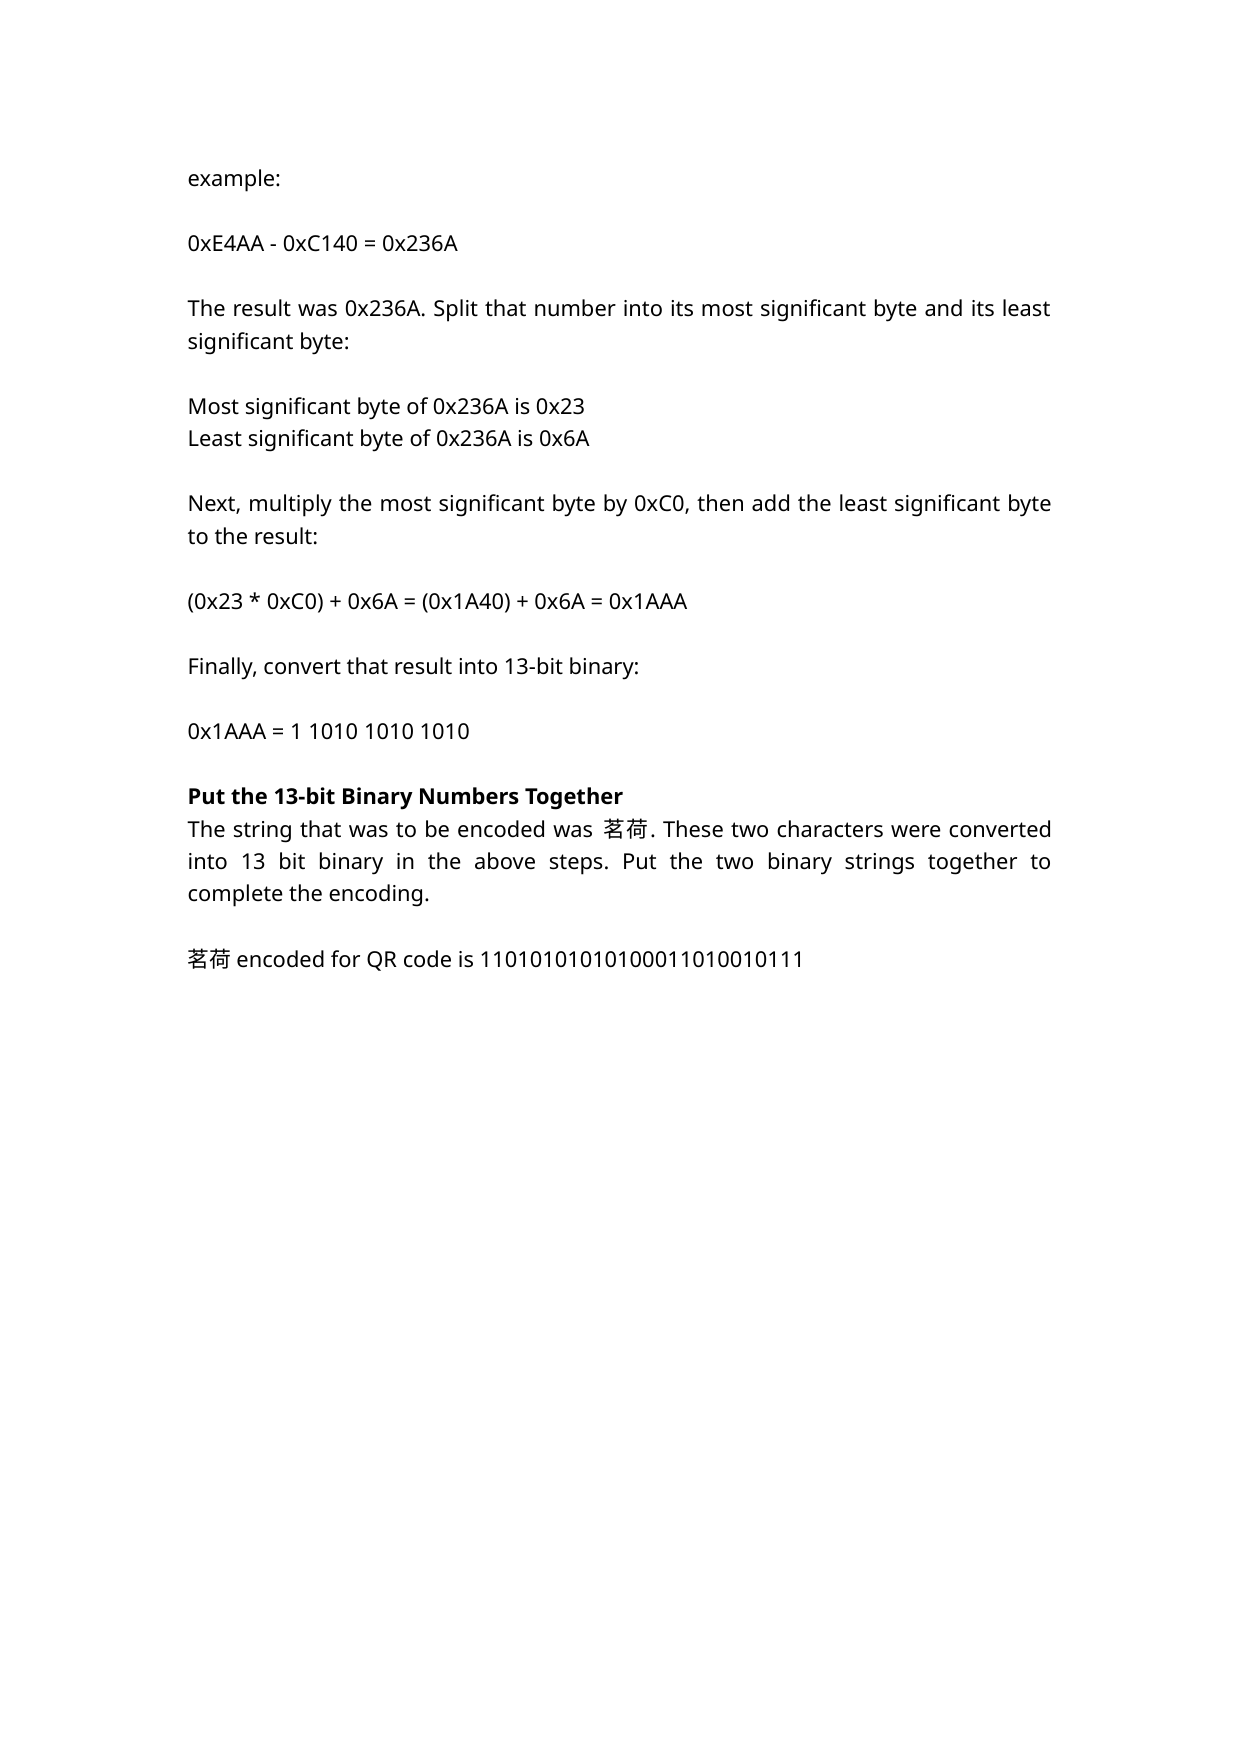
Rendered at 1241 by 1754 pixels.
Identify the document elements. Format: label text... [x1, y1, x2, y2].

text The string that was to be encoded was 茗荷. These two characters were converted into 13 bit binary in the above steps. Put the two binary strings together to complete the encoding. [187, 812, 1053, 909]
text The result was 0x236A. Split that number into its most significant byte and its least significant byte: [187, 292, 1053, 357]
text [187, 162, 1053, 194]
text Finally, convert that result into 13-bit binary: [187, 649, 1053, 682]
text 茗荷 encoded for QR code is 11010101010100011010010111 [187, 942, 1053, 974]
text 0xE4AA - 0xC140 = 0x236A [187, 227, 1053, 259]
text Least significant byte of 0x236A is 0x6A [187, 422, 1053, 454]
text (0x23 * 0xC0) + 0x6A = (0x1A40) + 0x6A = 0x1AAA [187, 584, 1053, 617]
text Most significant byte of 0x236A is 0x23 [187, 389, 1053, 422]
text 0x1AAA = 1 1010 1010 1010 [187, 714, 1053, 747]
text Put the 13-bit Binary Numbers Together [187, 779, 1053, 812]
text Next, multiply the most significant byte by 0xC0, then add the least significant byte to the result: [187, 487, 1053, 552]
